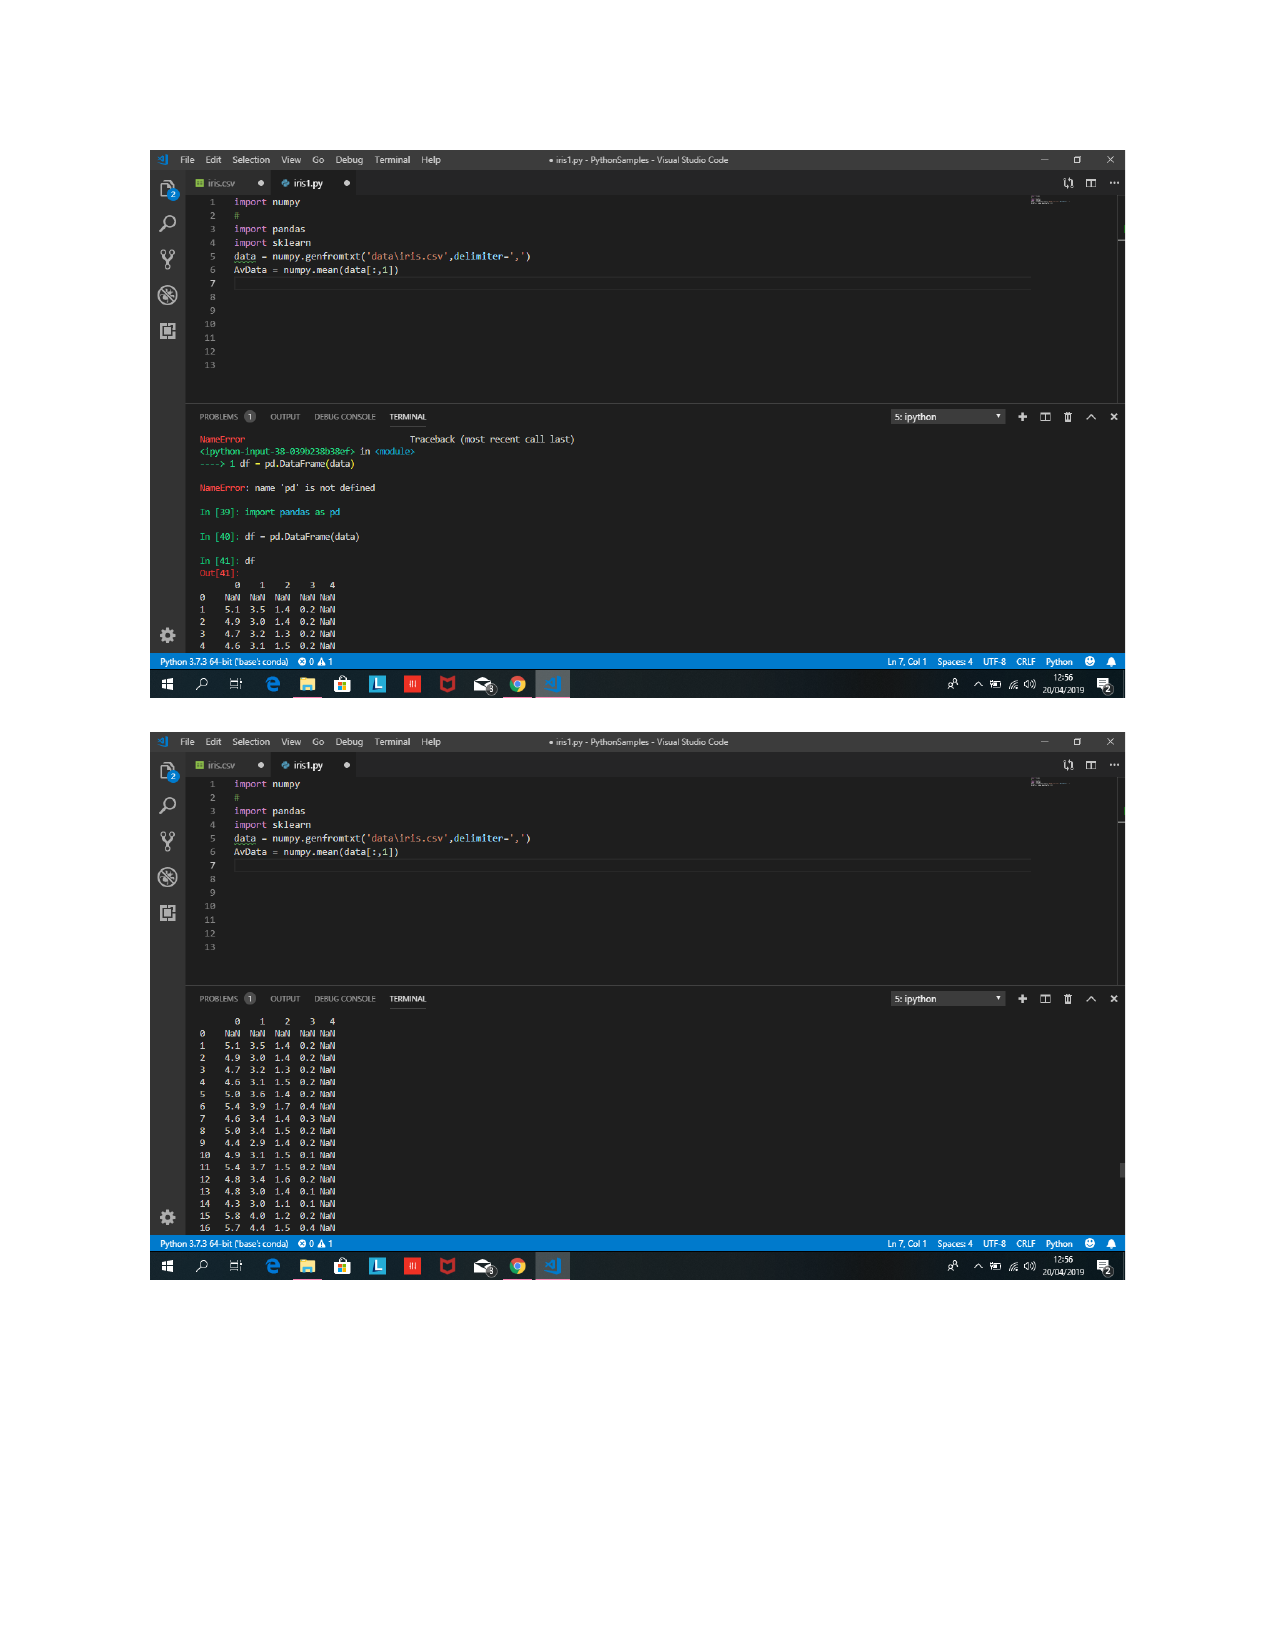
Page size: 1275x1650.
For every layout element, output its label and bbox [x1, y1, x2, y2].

picture [150, 150, 1125, 698]
picture [150, 732, 1125, 1280]
